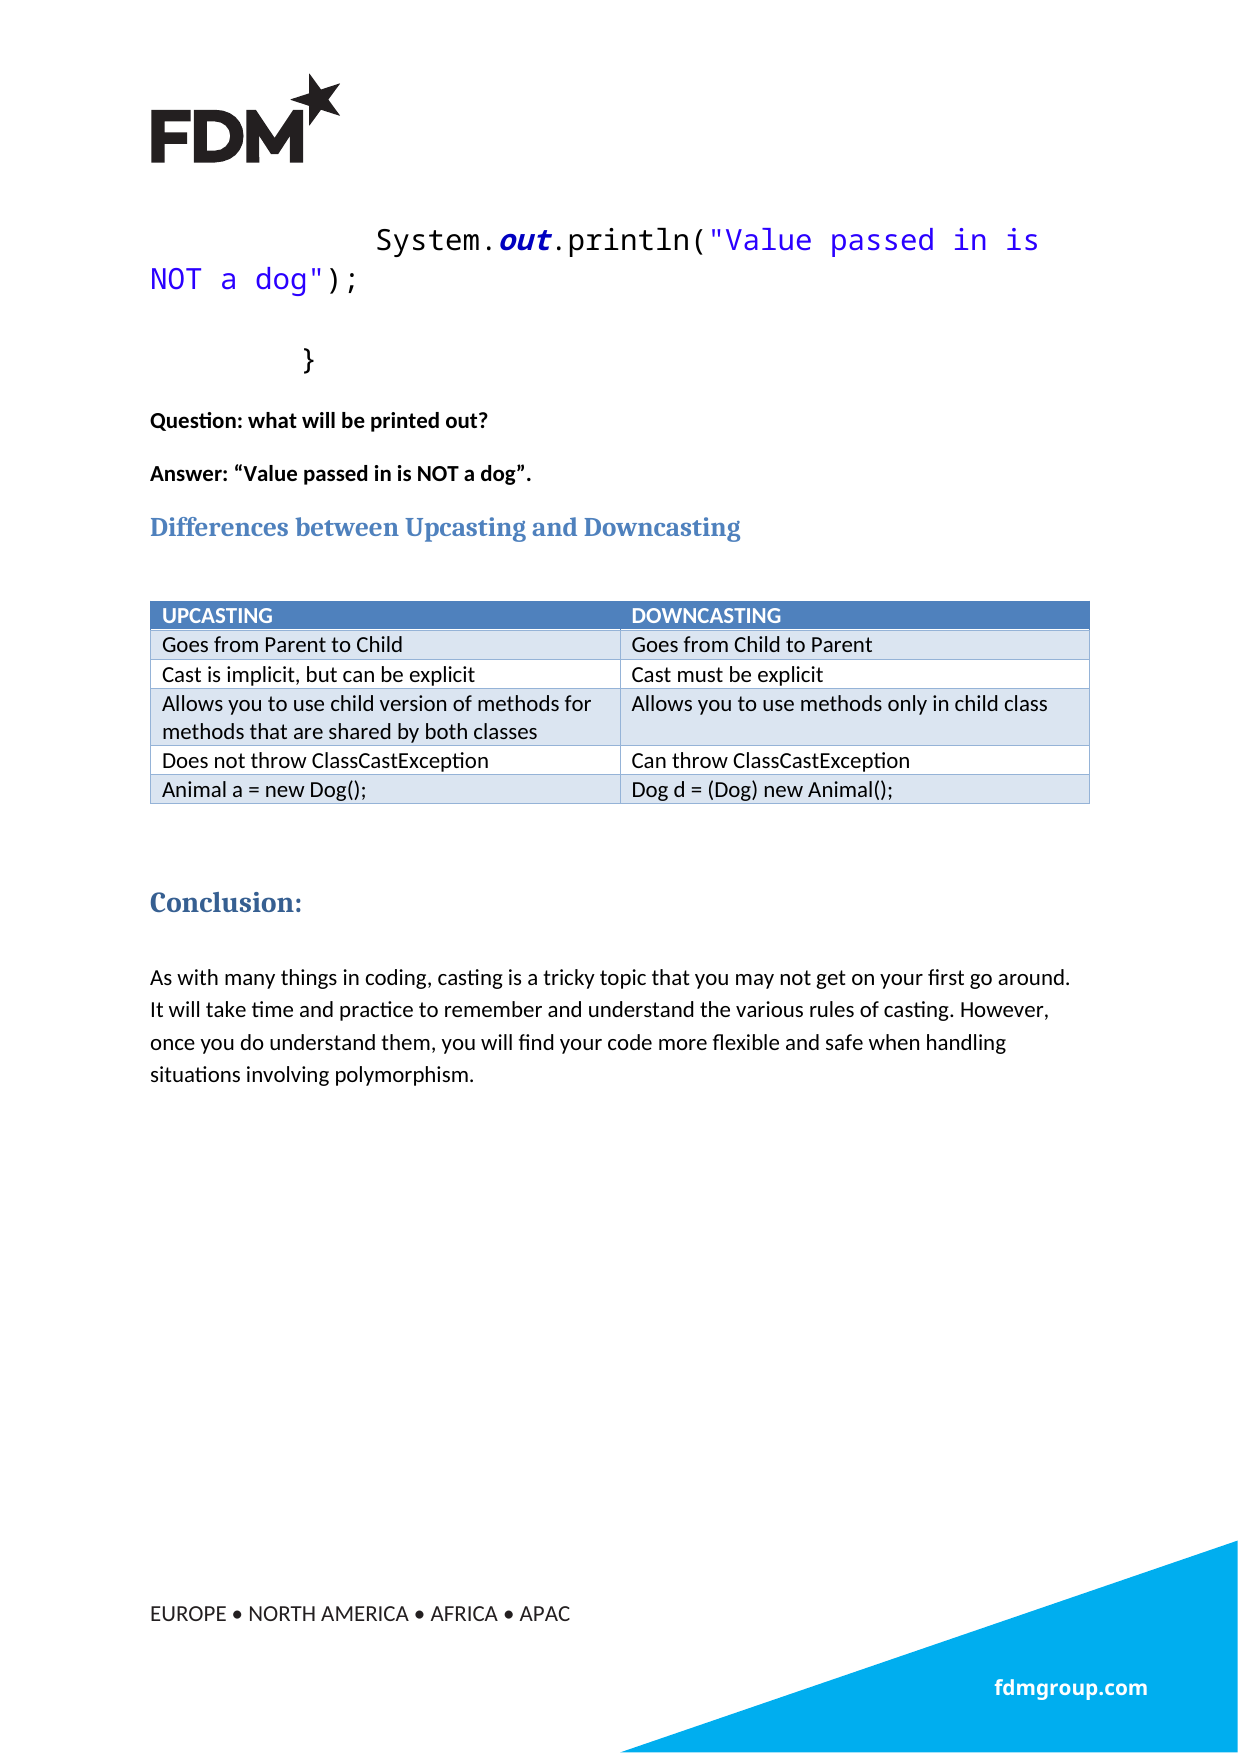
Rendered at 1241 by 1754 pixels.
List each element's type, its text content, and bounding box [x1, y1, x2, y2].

text System.out.println("Value passed in is NOT a dog"); [150, 219, 1090, 298]
table_header UPCASTING [151, 602, 620, 629]
table_cell Goes from Child to Parent [621, 631, 1089, 659]
subtitle Conclusion: [150, 886, 1090, 958]
text Answer: “Value passed in is NOT a dog”. [150, 459, 1090, 487]
table_cell Dog d = (Dog) new Animal(); [621, 775, 1089, 803]
table_cell Cast is implicit, but can be explicit [151, 660, 620, 688]
table_cell Animal a = new Dog(); [151, 775, 620, 803]
text Question: what will be printed out? [150, 406, 1090, 434]
table_cell Goes from Parent to Child [151, 631, 620, 659]
table_cell Cast must be explicit [621, 660, 1089, 688]
table_cell Can throw ClassCastException [621, 746, 1089, 774]
table_cell Allows you to use child version of methods for methods that are shared by both classes [151, 689, 620, 745]
text } [150, 338, 1090, 406]
table_cell Does not throw ClassCastException [151, 746, 620, 774]
subtitle Differences between Upcasting and Downcasting [150, 512, 1090, 543]
table_cell Allows you to use methods only in child class [621, 689, 1089, 745]
table_header DOWNCASTING [621, 602, 1089, 629]
text As with many things in coding, casting is a tricky topic that you may not get on your first go around. It will take time and practice to remember and understand the various rules of casting. However, once you do understand them, you will find your code more flexible and safe when handling situations involving polymorphism. [150, 963, 1090, 1088]
